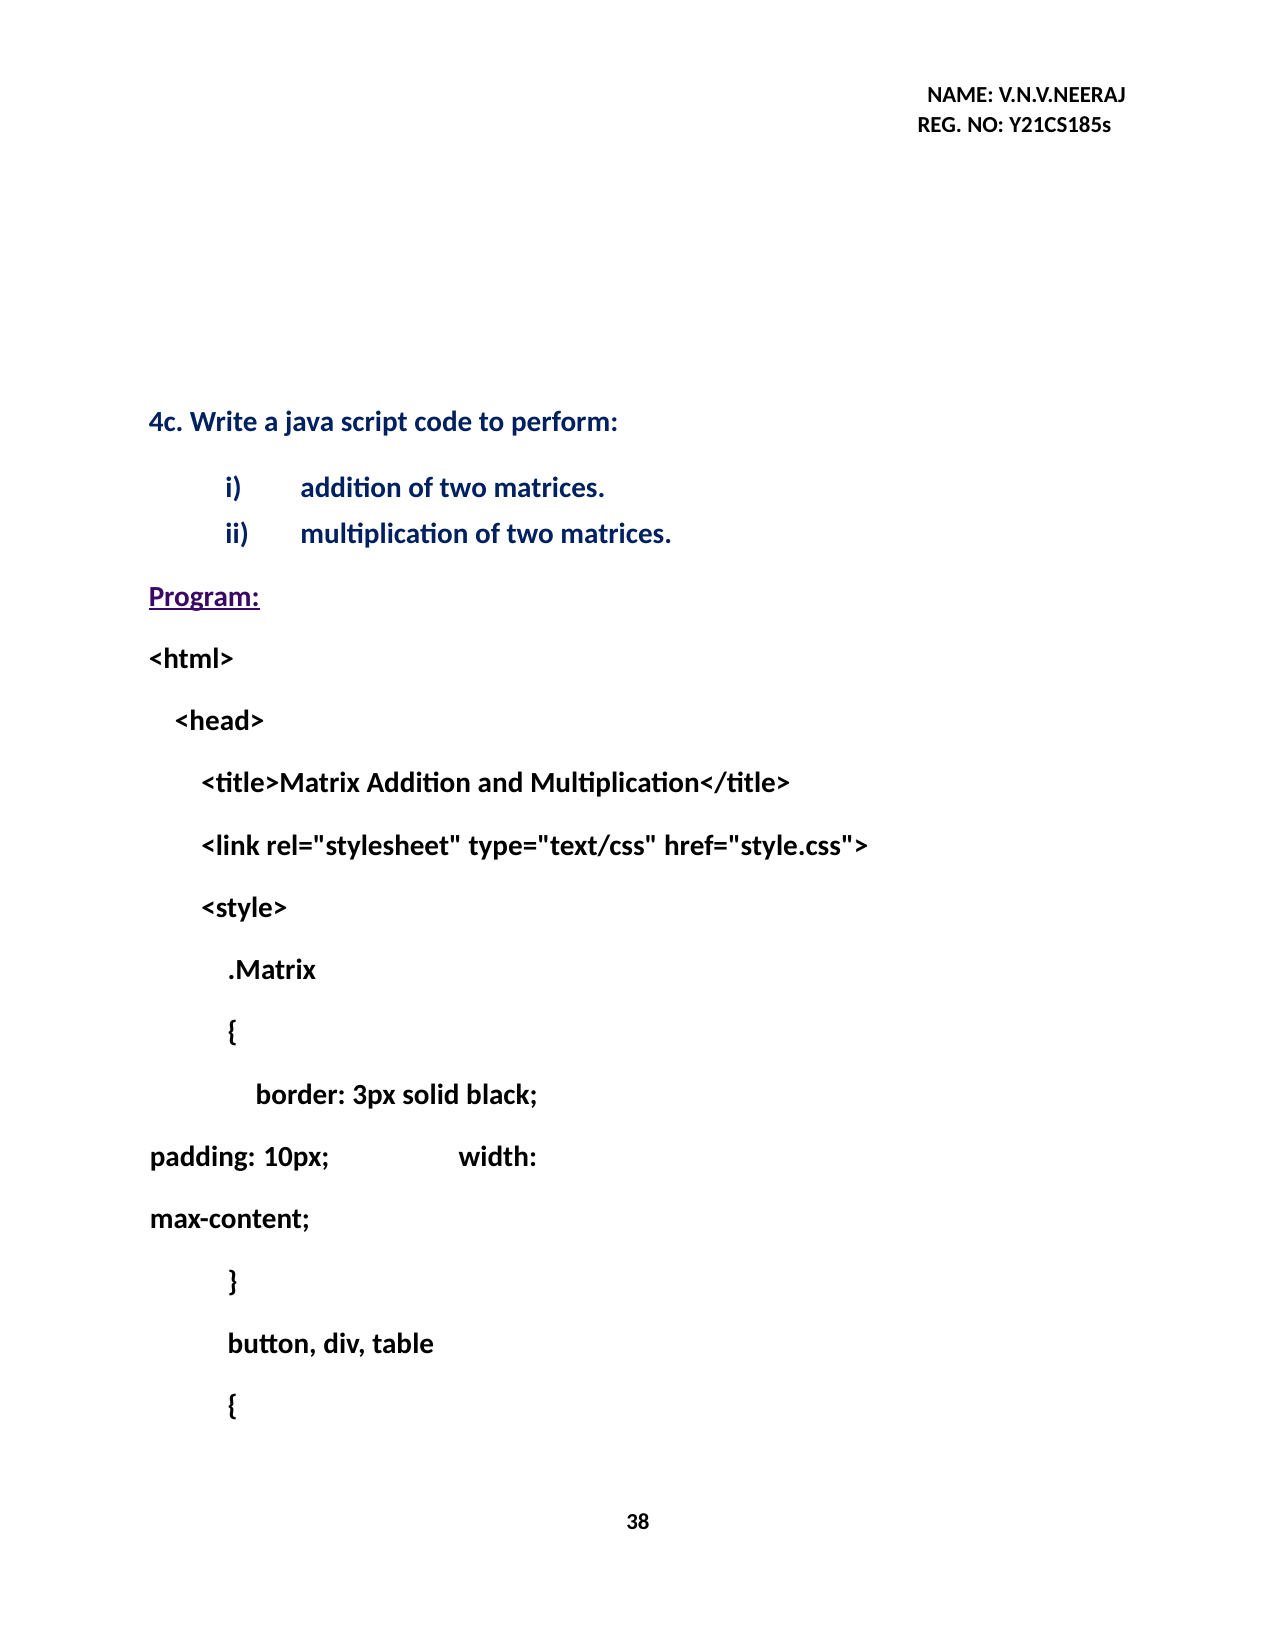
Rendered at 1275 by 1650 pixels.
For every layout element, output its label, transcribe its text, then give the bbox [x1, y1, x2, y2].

list multiplication of two matrices. [225, 516, 1125, 551]
text } [148, 1263, 1125, 1298]
text button, div, table [148, 1325, 1125, 1361]
text <style> [148, 889, 1125, 924]
text { [148, 1013, 1125, 1049]
text <link rel="stylesheet" type="text/css" href="style.css"> [148, 827, 1125, 862]
text <title>Matrix Addition and Multiplication</title> [148, 764, 1125, 800]
text .Matrix [148, 951, 1125, 987]
text <html> [148, 640, 1125, 675]
text <head> [148, 702, 1125, 738]
text border: 3px solid black; padding: 10px; width: max-content; [148, 1076, 538, 1236]
text 4c. Write a java script code to perform: [148, 403, 1125, 439]
list addition of two matrices. [225, 469, 1125, 505]
text { [148, 1387, 1125, 1423]
text Program: [148, 578, 1125, 613]
